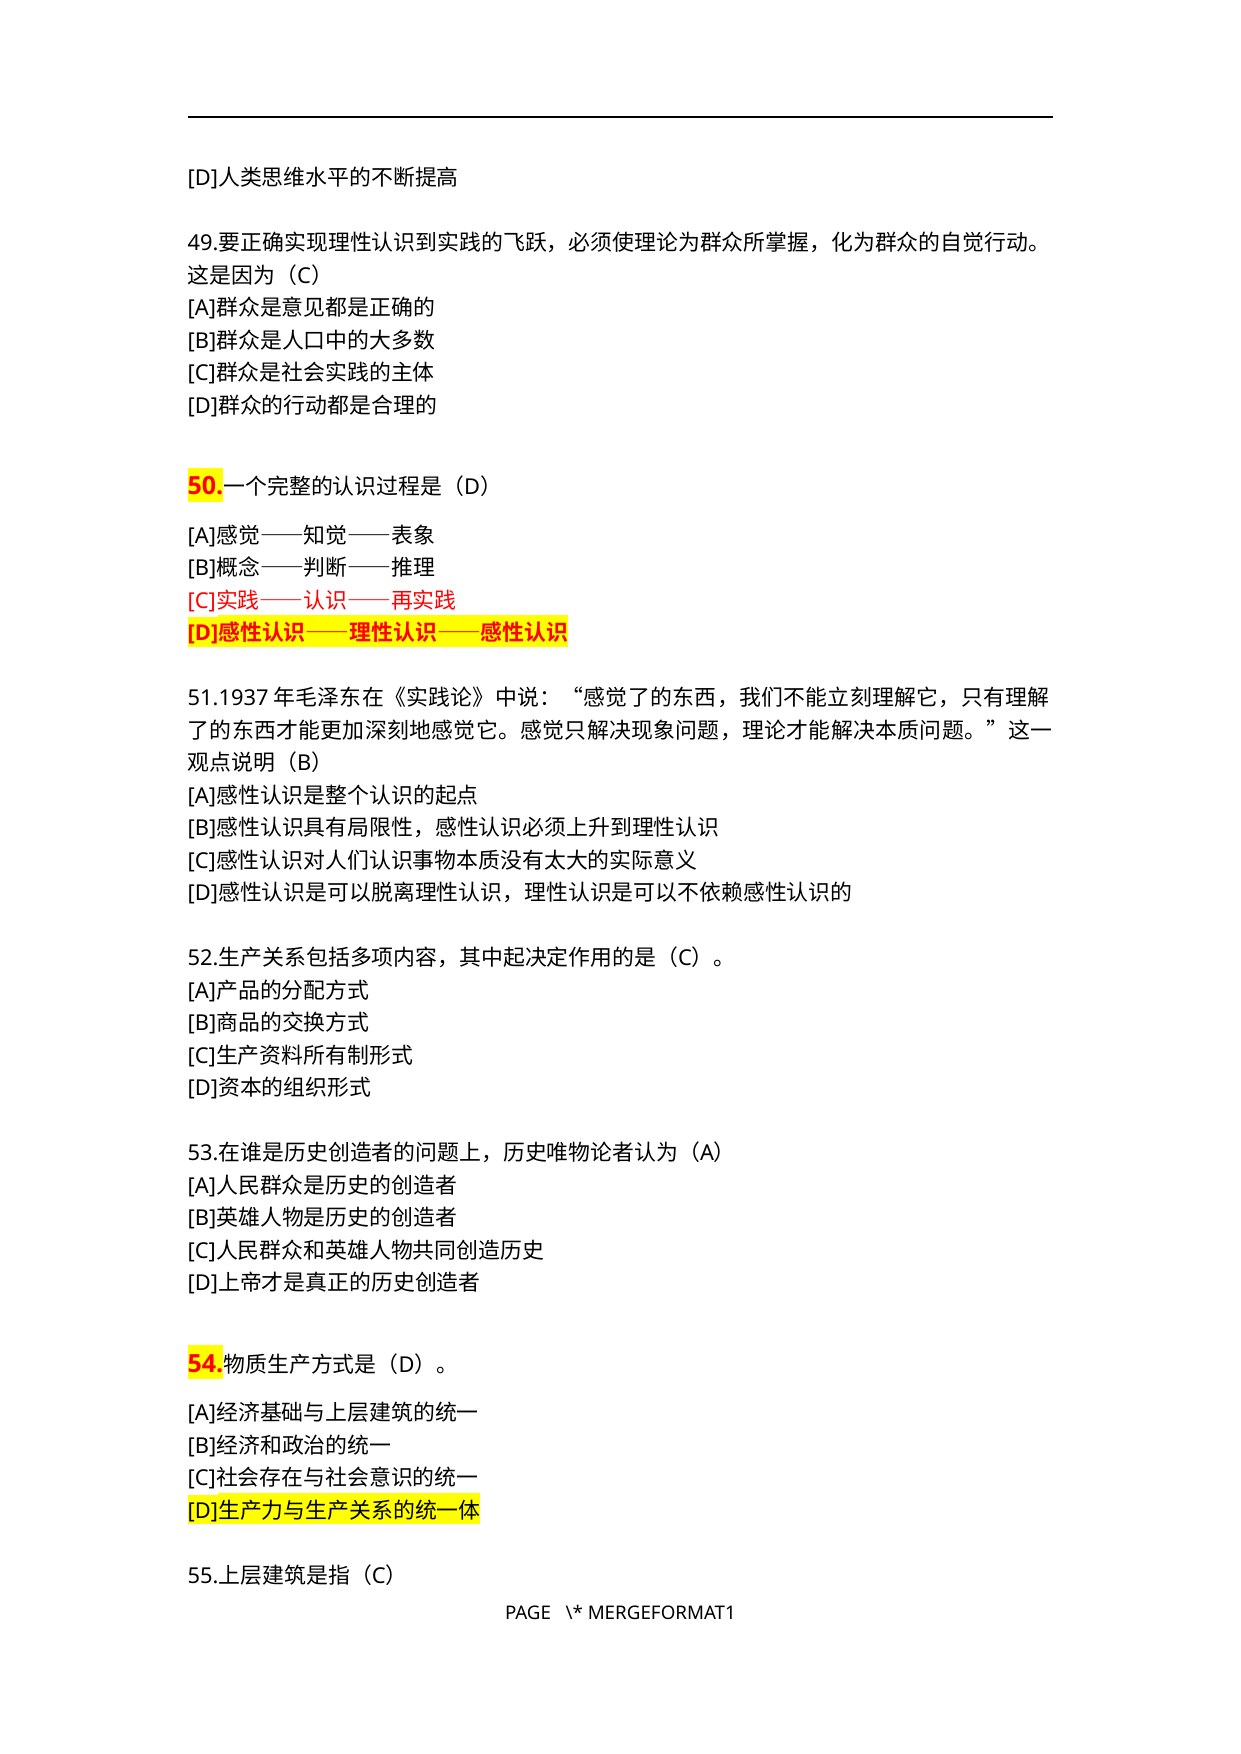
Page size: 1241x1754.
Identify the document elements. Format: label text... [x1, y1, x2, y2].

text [187, 160, 1053, 192]
text 50.一个完整的认识过程是（D） [A]感觉——知觉——表象 [B]概念——判断——推理 [C]实践——认识——再实践 [D]感性认识——理性认识——感性认识 [187, 420, 1053, 647]
text 52.生产关系包括多项内容，其中起决定作用的是（C）。 [A]产品的分配方式 [B]商品的交换方式 [C]生产资料所有制形式 [D]资本的组织形式 [187, 907, 1053, 1102]
text 54.物质生产方式是（D）。 [A]经济基础与上层建筑的统一 [B]经济和政治的统一 [C]社会存在与社会意识的统一 [187, 1297, 1053, 1492]
text 51.1937年毛泽东在《实践论》中说：“感觉了的东西，我们不能立刻理解它，只有理解了的东西才能更加深刻地感觉它。感觉只解决现象问题，理论才能解决本质问题。”这一观点说明（B） [A]感性认识是整个认识的起点 [B]感性认识具有局限性，感性认识必须上升到理性认识 [C]感性认识对人们认识事物本质没有太大的实际意义 [D]感性认识是可以脱离理性认识，理性认识是可以不依赖感性认识的 [187, 647, 1053, 907]
text 53.在谁是历史创造者的问题上，历史唯物论者认为（A） [A]人民群众是历史的创造者 [B]英雄人物是历史的创造者 [C]人民群众和英雄人物共同创造历史 [D]上帝才是真正的历史创造者 [187, 1102, 1053, 1297]
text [187, 1492, 1053, 1590]
text 49.要正确实现理性认识到实践的飞跃，必须使理论为群众所掌握，化为群众的自觉行动。这是因为（C） [A]群众是意见都是正确的 [B]群众是人口中的大多数 [C]群众是社会实践的主体 [D]群众的行动都是合理的 [187, 192, 1053, 420]
